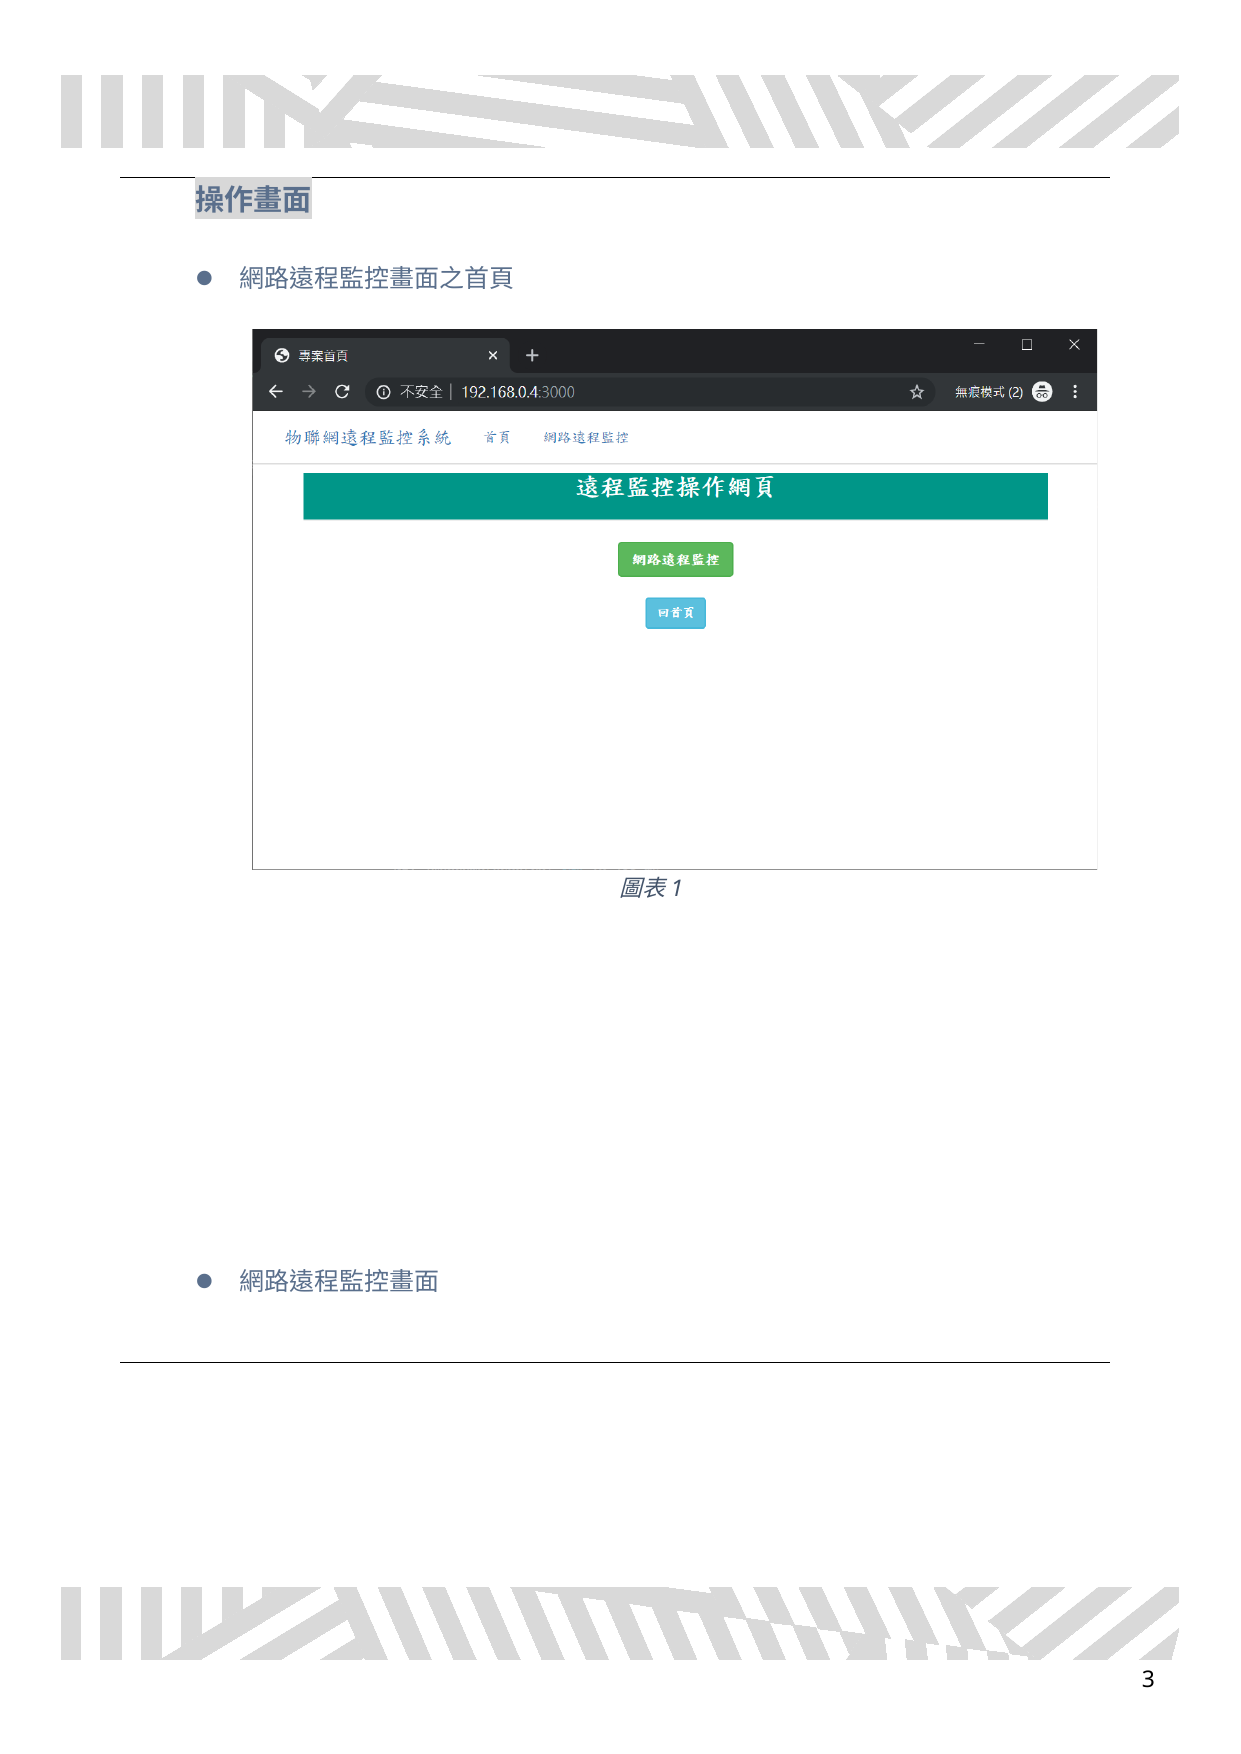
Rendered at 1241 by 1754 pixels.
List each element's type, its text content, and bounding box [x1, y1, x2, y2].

table_header 學習心得 左圖的是跑馬燈由右至左的寫法，我覺得會比原版的寫法更直觀。我是參考Python書籍對於陣列index的講解 [120, 178, 1110, 1362]
picture [252, 329, 1098, 870]
